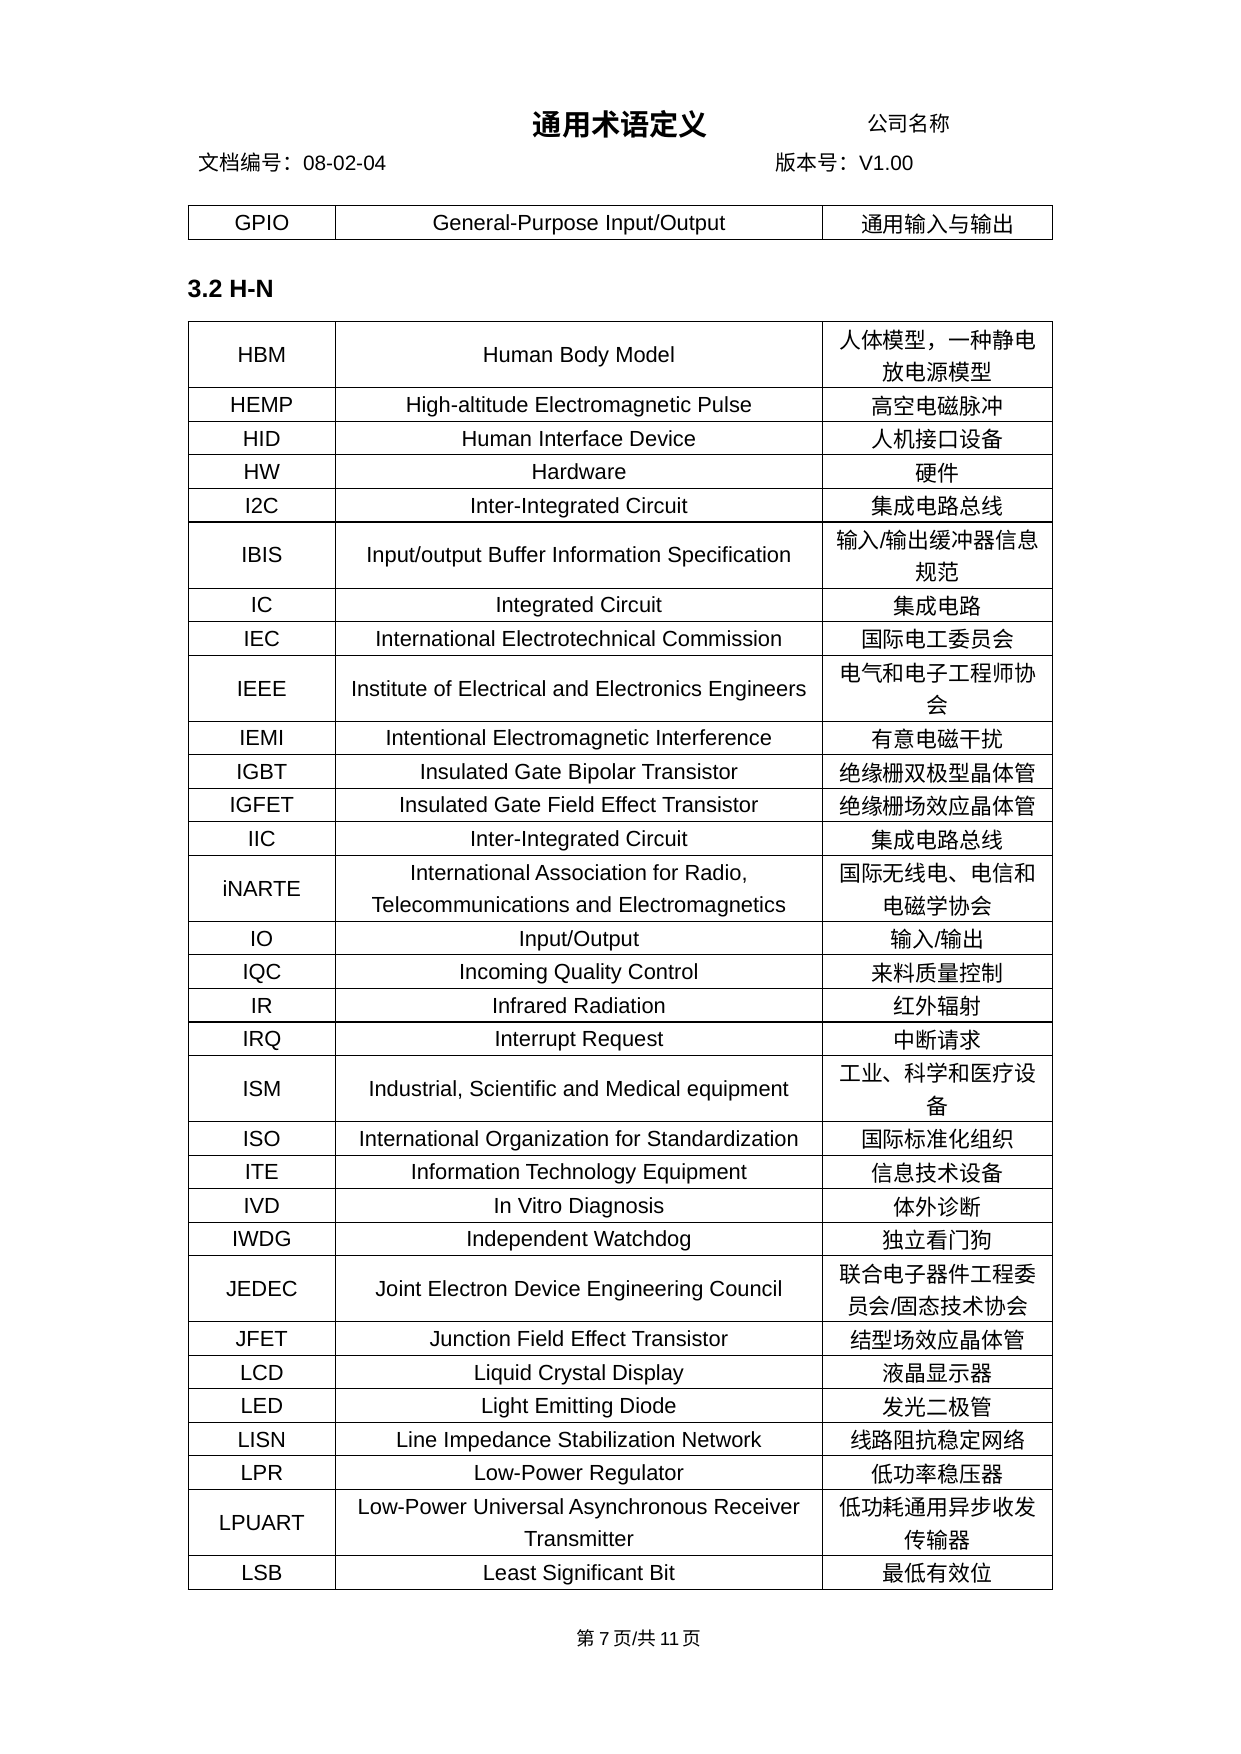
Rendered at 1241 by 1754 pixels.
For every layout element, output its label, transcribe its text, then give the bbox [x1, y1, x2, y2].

table_cell 集成电路总线 [823, 822, 1052, 855]
table_cell Light Emitting Diode [336, 1389, 822, 1422]
table_cell Intentional Electromagnetic Interference [336, 722, 822, 754]
table_cell iNARTE [189, 856, 335, 921]
table_cell 绝缘栅双极型晶体管 [823, 755, 1052, 788]
table_cell HW [189, 455, 335, 488]
table_cell IGBT [189, 755, 335, 788]
table_cell IVD [189, 1189, 335, 1222]
table_cell ISO [189, 1122, 335, 1154]
table_cell Input/output Buffer Information Specification [336, 523, 822, 587]
table_cell Insulated Gate Bipolar Transistor [336, 755, 822, 788]
table_cell Insulated Gate Field Effect Transistor [336, 789, 822, 821]
table_cell Independent Watchdog [336, 1223, 822, 1255]
table_cell 电气和电子工程师协会 [823, 656, 1052, 721]
table_cell General-Purpose Input/Output [336, 206, 822, 239]
table_cell IEMI [189, 722, 335, 754]
table_cell LPUART [189, 1490, 335, 1555]
table_cell GPIO [189, 206, 335, 239]
table_cell Industrial, Scientific and Medical equipment [336, 1056, 822, 1121]
table_cell 绝缘栅场效应晶体管 [823, 789, 1052, 821]
table_cell ITE [189, 1156, 335, 1188]
table_cell IBIS [189, 523, 335, 587]
table_cell Low-Power Regulator [336, 1456, 822, 1489]
table_cell 液晶显示器 [823, 1356, 1052, 1388]
table_cell Joint Electron Device Engineering Council [336, 1256, 822, 1321]
table_cell 工业、科学和医疗设备 [823, 1056, 1052, 1121]
table_cell 人机接口设备 [823, 422, 1052, 454]
table_cell Human Interface Device [336, 422, 822, 454]
table_cell High-altitude Electromagnetic Pulse [336, 388, 822, 421]
table_cell IR [189, 989, 335, 1021]
table_cell 硬件 [823, 455, 1052, 488]
table_cell Least Significant Bit [336, 1556, 822, 1588]
table_cell 输入/输出 [823, 922, 1052, 954]
table_cell 国际电工委员会 [823, 622, 1052, 654]
table_cell IRQ [189, 1023, 335, 1055]
table_cell Low-Power Universal Asynchronous Receiver Transmitter [336, 1490, 822, 1555]
table_cell Information Technology Equipment [336, 1156, 822, 1188]
table_cell 线路阻抗稳定网络 [823, 1423, 1052, 1455]
table_cell 国际无线电、电信和电磁学协会 [823, 856, 1052, 921]
table_cell Inter-Integrated Circuit [336, 822, 822, 855]
table_cell Infrared Radiation [336, 989, 822, 1021]
table_cell HEMP [189, 388, 335, 421]
table_cell IIC [189, 822, 335, 855]
table_cell Liquid Crystal Display [336, 1356, 822, 1388]
table_cell 联合电子器件工程委员会/固态技术协会 [823, 1256, 1052, 1321]
table_cell 发光二极管 [823, 1389, 1052, 1422]
table_cell Integrated Circuit [336, 589, 822, 621]
table_cell IEC [189, 622, 335, 654]
table_cell I2C [189, 489, 335, 521]
table_cell In Vitro Diagnosis [336, 1189, 822, 1222]
table_header 人体模型，一种静电放电源模型 [823, 322, 1052, 387]
subtitle H-N [187, 272, 1053, 305]
table_cell JEDEC [189, 1256, 335, 1321]
table_cell 信息技术设备 [823, 1156, 1052, 1188]
table_cell LPR [189, 1456, 335, 1489]
table_cell IEEE [189, 656, 335, 721]
table_cell ISM [189, 1056, 335, 1121]
table_cell Interrupt Request [336, 1023, 822, 1055]
table_cell IWDG [189, 1223, 335, 1255]
table_cell IC [189, 589, 335, 621]
table_cell 国际标准化组织 [823, 1122, 1052, 1154]
table_cell 体外诊断 [823, 1189, 1052, 1222]
table_cell 集成电路 [823, 589, 1052, 621]
table_cell Hardware [336, 455, 822, 488]
table_cell Institute of Electrical and Electronics Engineers [336, 656, 822, 721]
table_cell 通用输入与输出 [823, 206, 1052, 239]
table_cell HID [189, 422, 335, 454]
table_cell International Electrotechnical Commission [336, 622, 822, 654]
table_cell 结型场效应晶体管 [823, 1322, 1052, 1355]
table_cell 高空电磁脉冲 [823, 388, 1052, 421]
table_cell International Association for Radio, Telecommunications and Electromagnetics [336, 856, 822, 921]
table_cell 红外辐射 [823, 989, 1052, 1021]
table_cell LCD [189, 1356, 335, 1388]
table_cell Inter-Integrated Circuit [336, 489, 822, 521]
table_cell International Organization for Standardization [336, 1122, 822, 1154]
table_cell LISN [189, 1423, 335, 1455]
table_cell IQC [189, 955, 335, 988]
table_cell 中断请求 [823, 1023, 1052, 1055]
table_cell Input/Output [336, 922, 822, 954]
table_cell 低功率稳压器 [823, 1456, 1052, 1489]
table_cell JFET [189, 1322, 335, 1355]
table_cell Incoming Quality Control [336, 955, 822, 988]
table_cell 有意电磁干扰 [823, 722, 1052, 754]
table_cell IO [189, 922, 335, 954]
table_cell 输入/输出缓冲器信息规范 [823, 523, 1052, 587]
table_cell IGFET [189, 789, 335, 821]
table_cell 低功耗通用异步收发传输器 [823, 1490, 1052, 1555]
table_cell LED [189, 1389, 335, 1422]
table_cell 来料质量控制 [823, 955, 1052, 988]
table_cell 最低有效位 [823, 1556, 1052, 1588]
table_header HBM [189, 322, 335, 387]
table_header Human Body Model [336, 322, 822, 387]
table_cell 集成电路总线 [823, 489, 1052, 521]
table_cell Line Impedance Stabilization Network [336, 1423, 822, 1455]
table_cell Junction Field Effect Transistor [336, 1322, 822, 1355]
table_cell 独立看门狗 [823, 1223, 1052, 1255]
table_cell LSB [189, 1556, 335, 1588]
